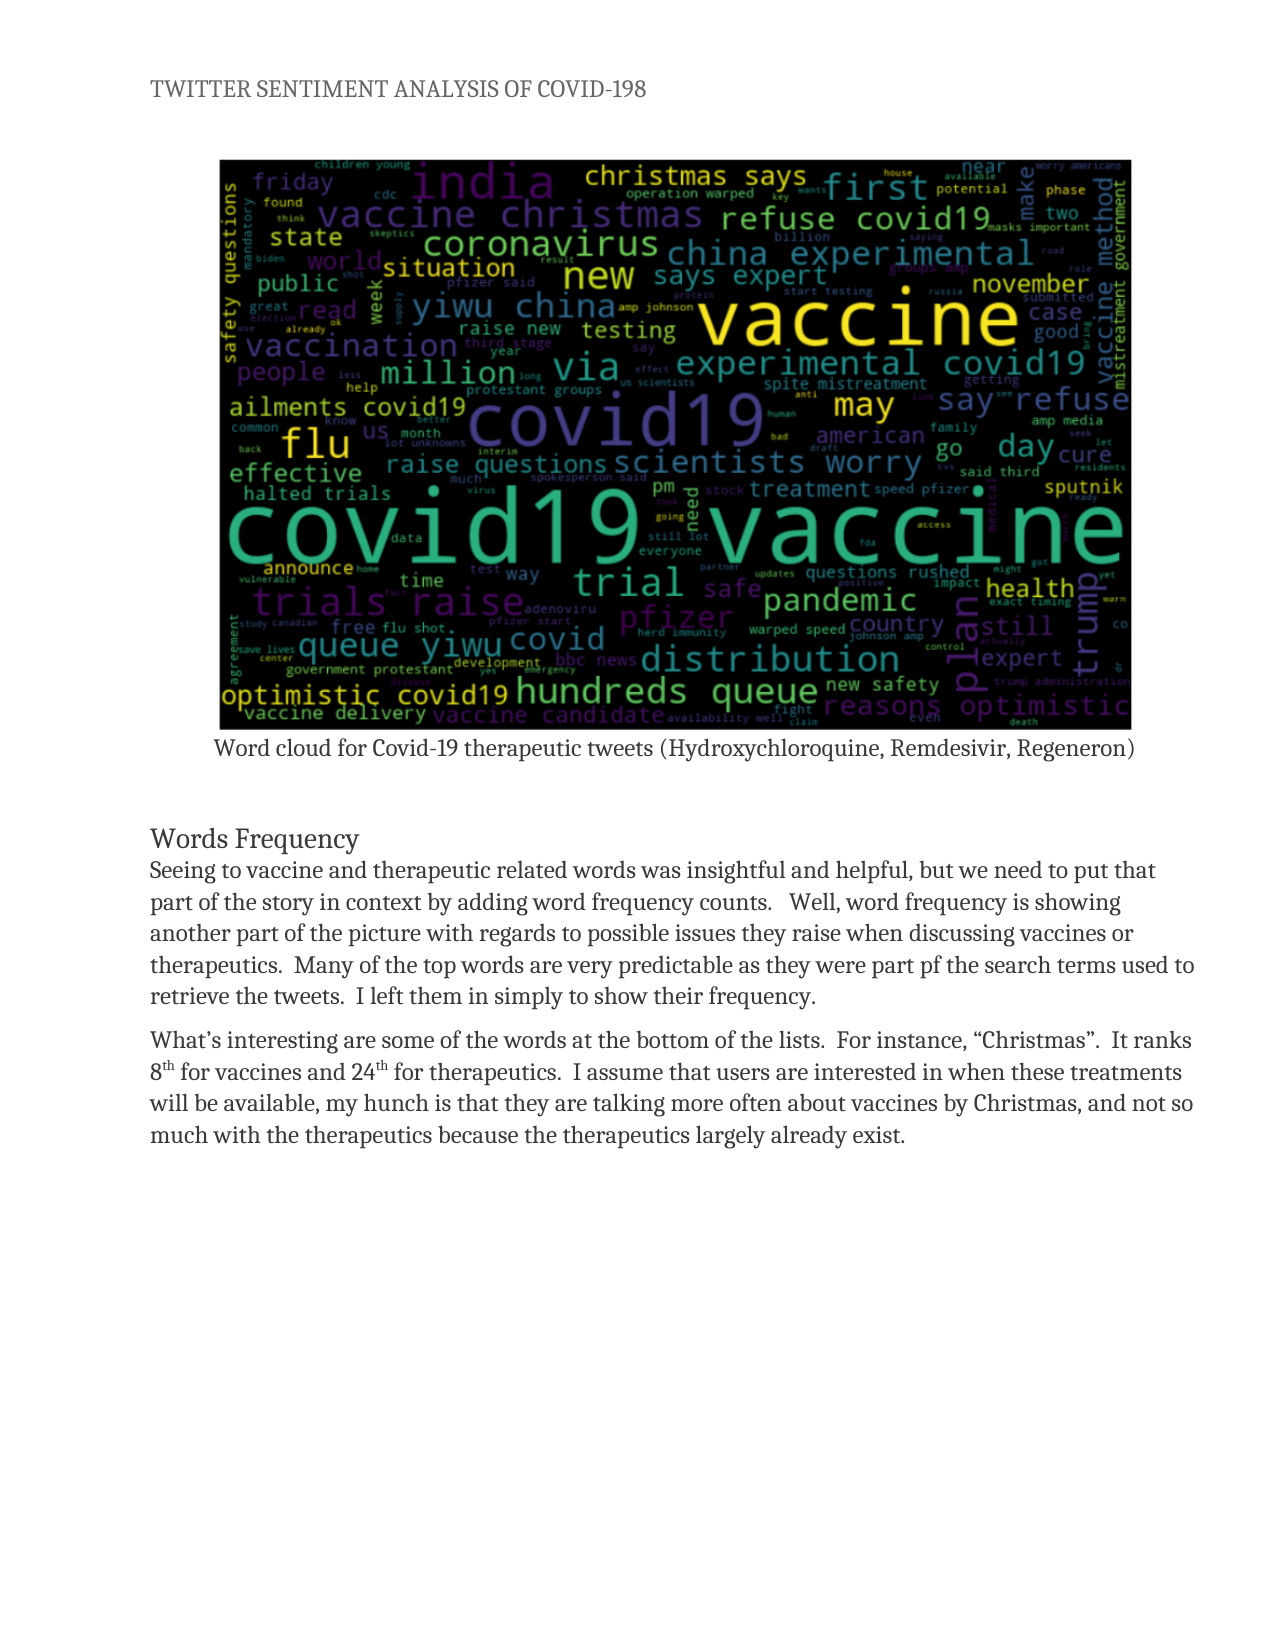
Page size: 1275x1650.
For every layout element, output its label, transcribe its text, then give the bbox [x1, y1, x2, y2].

text Seeing to vaccine and therapeutic related words was insightful and helpful, but we need to put that part of the story in context by adding word frequency counts. Well, word frequency is showing another part of the picture with regards to possible issues they raise when discussing vaccines or therapeutics. Many of the top words are very predictable as they were part pf the search terms used to retrieve the tweets. I left them in simply to show their frequency. [150, 856, 1200, 1011]
picture [218, 159, 1132, 732]
text What’s interesting are some of the words at the bottom of the lists. For instance, “Christmas”. It ranks 8th for vaccines and 24th for therapeutics. I assume that users are interested in when these treatments will be available, my hunch is that they are talking more often about vaccines by Christmas, and not so much with the therapeutics because the therapeutics largely already exist. [150, 1026, 1200, 1149]
subtitle Words Frequency [150, 822, 1200, 856]
